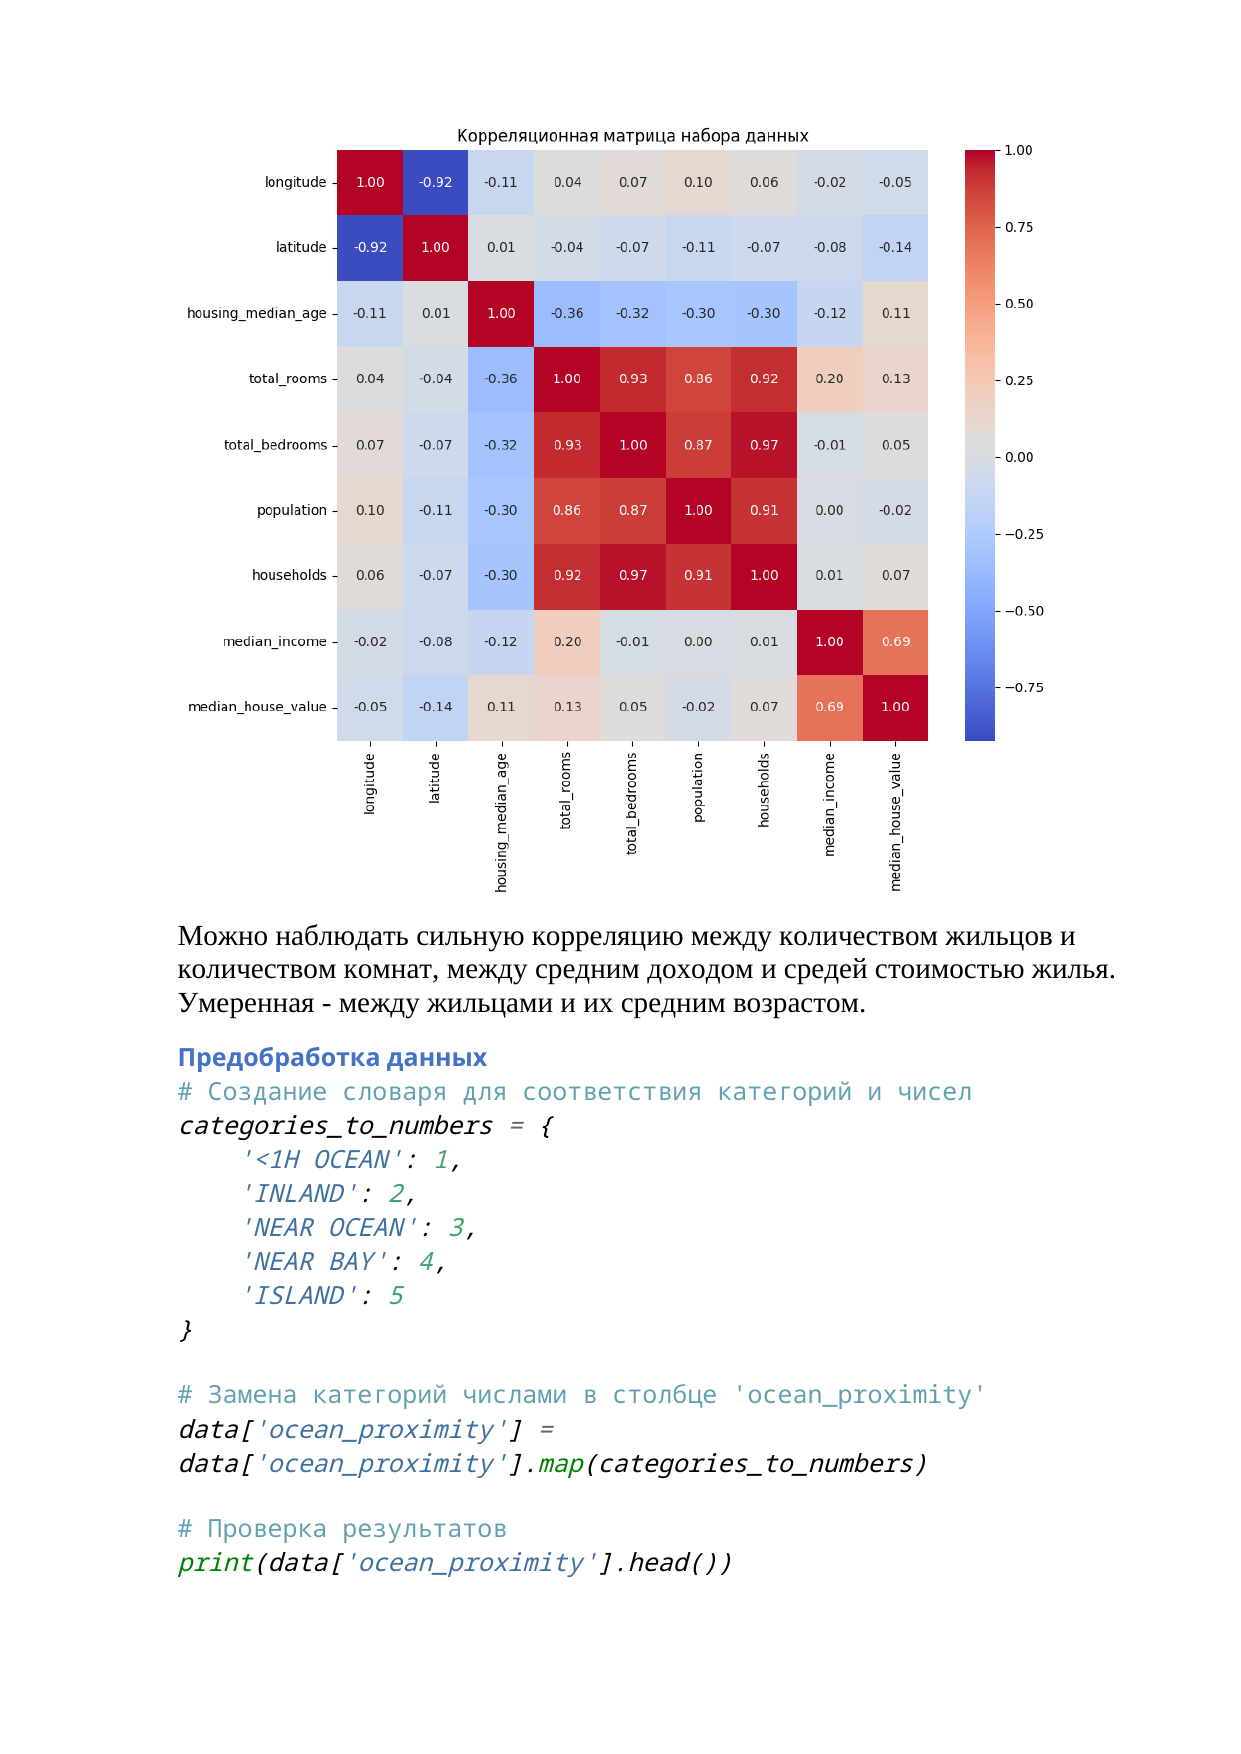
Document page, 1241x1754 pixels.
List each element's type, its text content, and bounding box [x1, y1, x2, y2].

text # Создание словаря для соответствия категорий и чисел categories_to_numbers = { '<1H OCEAN': 1, 'INLAND': 2, 'NEAR OCEAN': 3, 'NEAR BAY': 4, 'ISLAND': 5 } # Замена категорий числами в столбце 'ocean_proximity' data['ocean_proximity'] = data['ocean_proximity'].map(categories_to_numbers) # Проверка результатов print(data['ocean_proximity'].head()) [177, 1073, 1152, 1579]
picture [177, 118, 1053, 900]
text Можно наблюдать сильную корреляцию между количеством жильцов и количеством комнат, между средним доходом и средей стоимостью жилья. Умеренная - между жильцами и их средним возрастом. [177, 918, 1152, 1018]
subtitle Предобработка данных [177, 1039, 1152, 1073]
